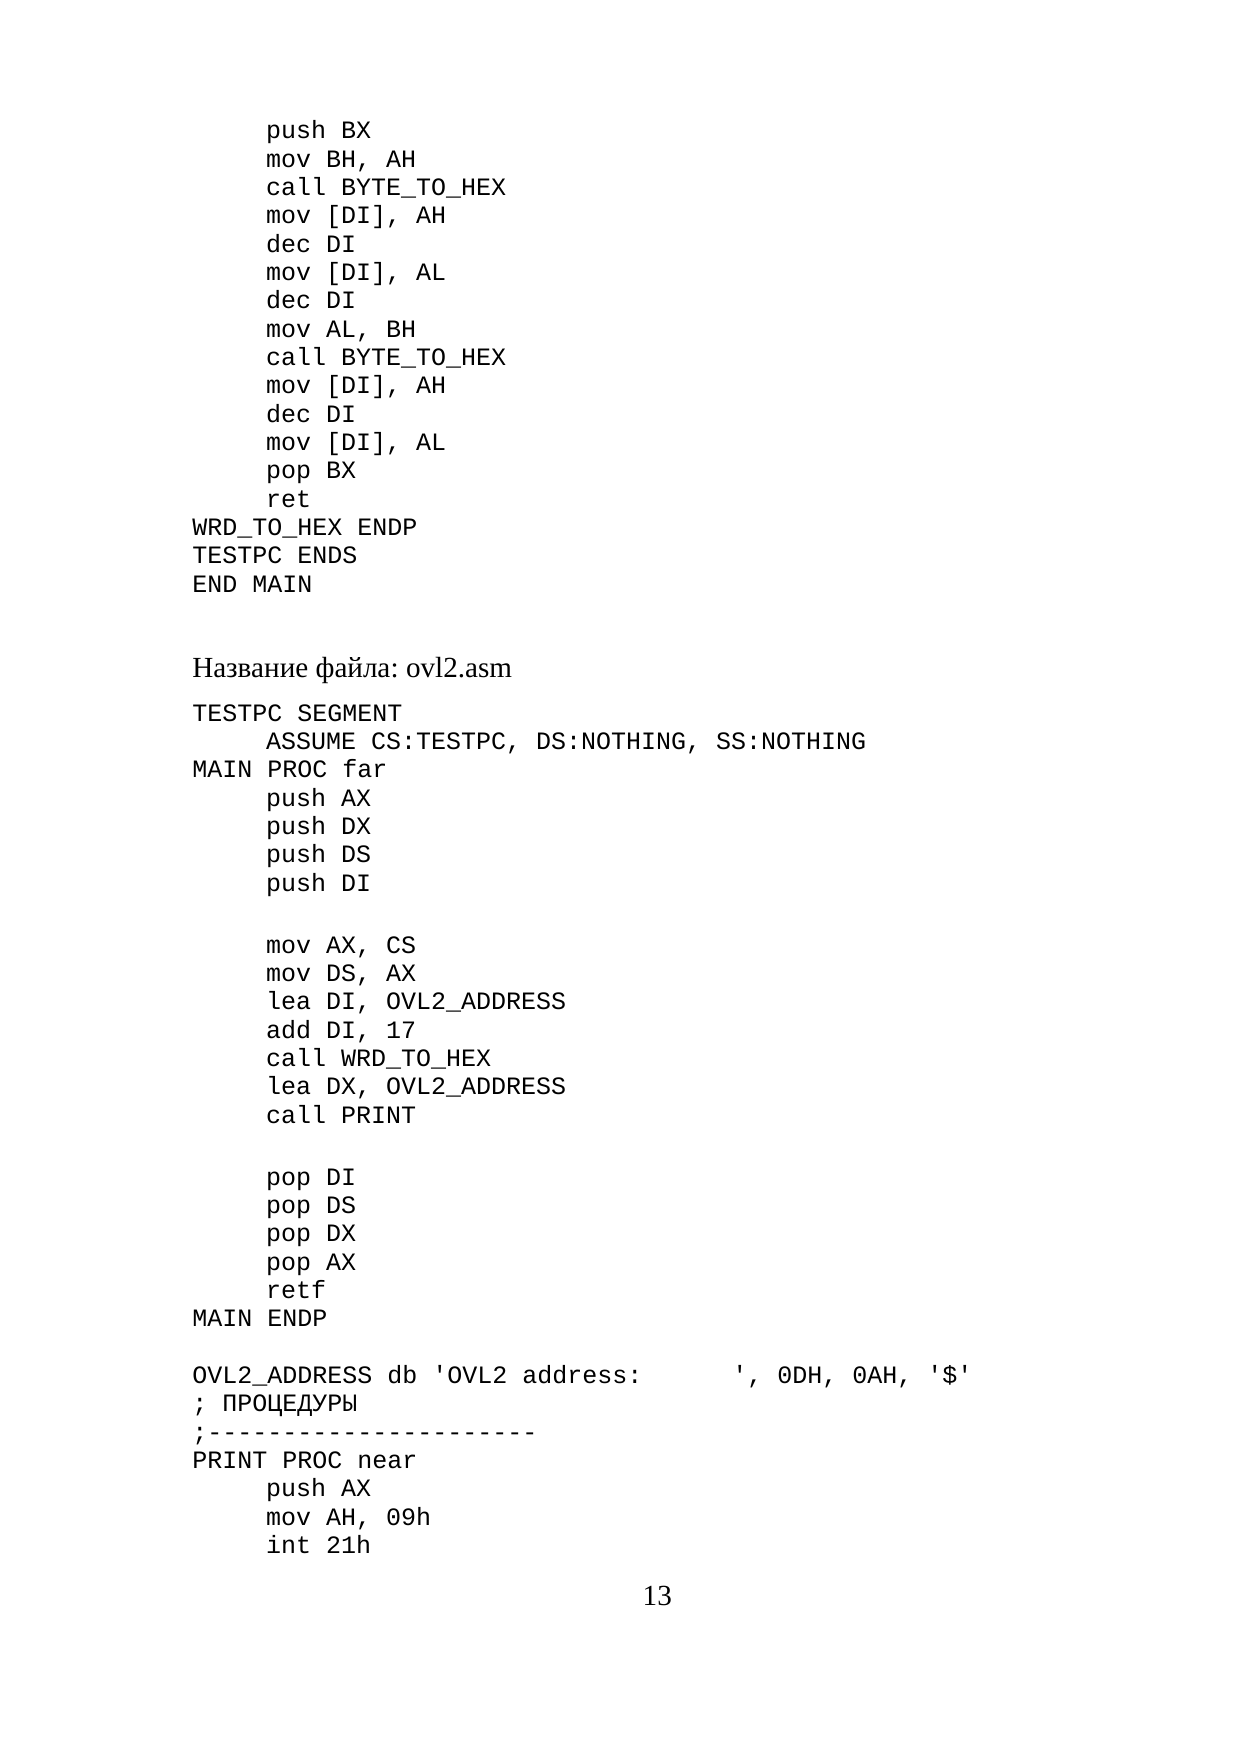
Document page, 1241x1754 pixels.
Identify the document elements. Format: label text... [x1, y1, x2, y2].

text push DI [118, 870, 1122, 899]
text retf [118, 1277, 1122, 1306]
text lea DI, OVL2_ADDRESS [118, 989, 1122, 1017]
text ret [118, 486, 1122, 515]
text push DX [118, 814, 1122, 842]
text push AX [118, 1476, 1122, 1504]
text END MAIN [118, 571, 1122, 600]
text mov DS, AX [118, 961, 1122, 989]
text mov AH, 09h [118, 1504, 1122, 1532]
text TESTPC ENDS [118, 543, 1122, 571]
text MAIN PROC far [118, 757, 1122, 785]
text WRD_TO_HEX ENDP [118, 515, 1122, 543]
text mov BH, AH [118, 146, 1122, 175]
text call WRD_TO_HEX [118, 1046, 1122, 1074]
text pop AX [118, 1249, 1122, 1277]
text call BYTE_TO_HEX [118, 345, 1122, 373]
text mov AX, CS [118, 932, 1122, 961]
text ASSUME CS:TESTPC, DS:NOTHING, SS:NOTHING [118, 729, 1122, 757]
text push AX [118, 785, 1122, 814]
text dec DI [118, 288, 1122, 316]
text int 21h [118, 1532, 1122, 1561]
text pop DX [118, 1221, 1122, 1249]
text lea DX, OVL2_ADDRESS [118, 1074, 1122, 1102]
text ;---------------------- [118, 1419, 1122, 1447]
text TESTPC SEGMENT [118, 700, 1122, 729]
text pop DS [118, 1192, 1122, 1221]
text call BYTE_TO_HEX [118, 175, 1122, 203]
text mov [DI], AL [118, 260, 1122, 288]
text mov [DI], AL [118, 430, 1122, 458]
text mov [DI], AH [118, 373, 1122, 401]
text OVL2_ADDRESS db 'OVL2 address: ', 0DH, 0AH, '$' [118, 1362, 1122, 1391]
text MAIN ENDP [118, 1306, 1122, 1334]
text PRINT PROC near [118, 1447, 1122, 1476]
text add DI, 17 [118, 1017, 1122, 1046]
text mov [DI], AH [118, 203, 1122, 231]
text dec DI [118, 231, 1122, 260]
text pop BX [118, 458, 1122, 486]
text call PRINT [118, 1102, 1122, 1131]
text mov AL, BH [118, 316, 1122, 345]
text Название файла: ovl2.asm [118, 650, 1122, 684]
text pop DI [118, 1164, 1122, 1192]
text push BX [118, 118, 1122, 146]
text dec DI [118, 401, 1122, 430]
text ; ПРОЦЕДУРЫ [118, 1391, 1122, 1419]
text push DS [118, 842, 1122, 870]
